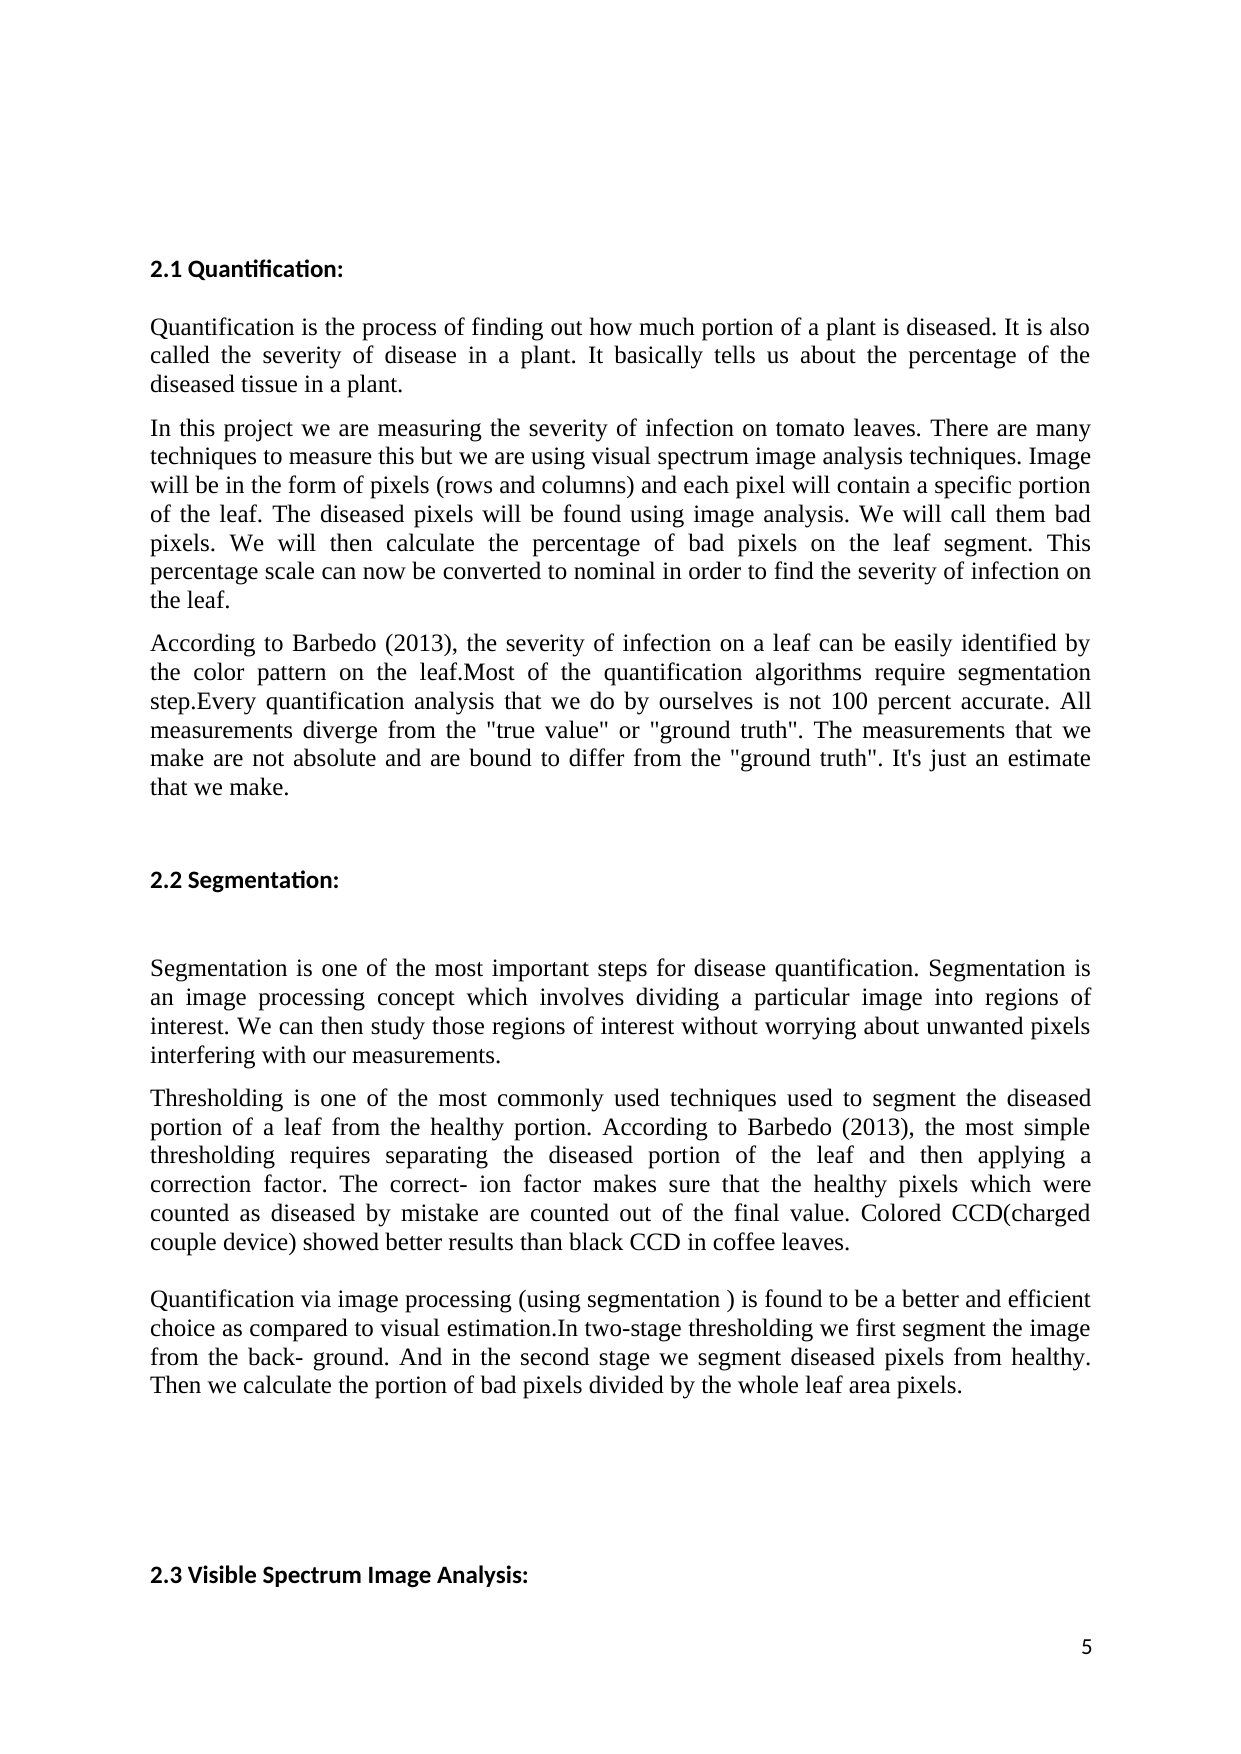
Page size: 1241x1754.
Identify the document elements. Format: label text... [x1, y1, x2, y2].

text According to Barbedo (2013), the severity of infection on a leaf can be easily identified by the color pattern on the leaf.Most of the quantification algorithms require segmentation step.Every quantification analysis that we do by ourselves is not 100 percent accurate. All measurements diverge from the "true value" or "ground truth". The measurements that we make are not absolute and are bound to differ from the "ground truth". It's just an estimate that we make. [150, 628, 1092, 801]
text Segmentation is one of the most important steps for disease quantification. Segmentation is an image processing concept which involves dividing a particular image into regions of interest. We can then study those regions of interest without worrying about unwanted pixels interfering with our measurements. [150, 953, 1092, 1068]
text 2.2 Segmentation: [150, 864, 1092, 895]
text 2.1 Quantification: [150, 253, 1092, 284]
text 2.3 Visible Spectrum Image Analysis: [150, 1559, 1092, 1590]
text In this project we are measuring the severity of infection on tomato leaves. There are many techniques to measure this but we are using visual spectrum image analysis techniques. Image will be in the form of pixels (rows and columns) and each pixel will contain a specific portion of the leaf. The diseased pixels will be found using image analysis. We will call them bad pixels. We will then calculate the percentage of bad pixels on the leaf segment. This percentage scale can now be converted to nominal in order to find the severity of infection on the leaf. [150, 413, 1092, 614]
text Quantification via image processing (using segmentation ) is found to be a better and efficient choice as compared to visual estimation.In two-stage thresholding we first segment the image from the back- ground. And in the second stage we segment diseased pixels from healthy. Then we calculate the portion of bad pixels divided by the whole leaf area pixels. [150, 1284, 1092, 1399]
text Quantification is the process of finding out how much portion of a plant is diseased. It is also called the severity of disease in a plant. It basically tells us about the percentage of the diseased tissue in a plant. [150, 312, 1092, 398]
text Thresholding is one of the most commonly used techniques used to segment the diseased portion of a leaf from the healthy portion. According to Barbedo (2013), the most simple thresholding requires separating the diseased portion of the leaf and then applying a correction factor. The correct- ion factor makes sure that the healthy pixels which were counted as diseased by mistake are counted out of the final value. Colored CCD(charged couple device) showed better results than black CCD in coffee leaves. [150, 1083, 1092, 1256]
